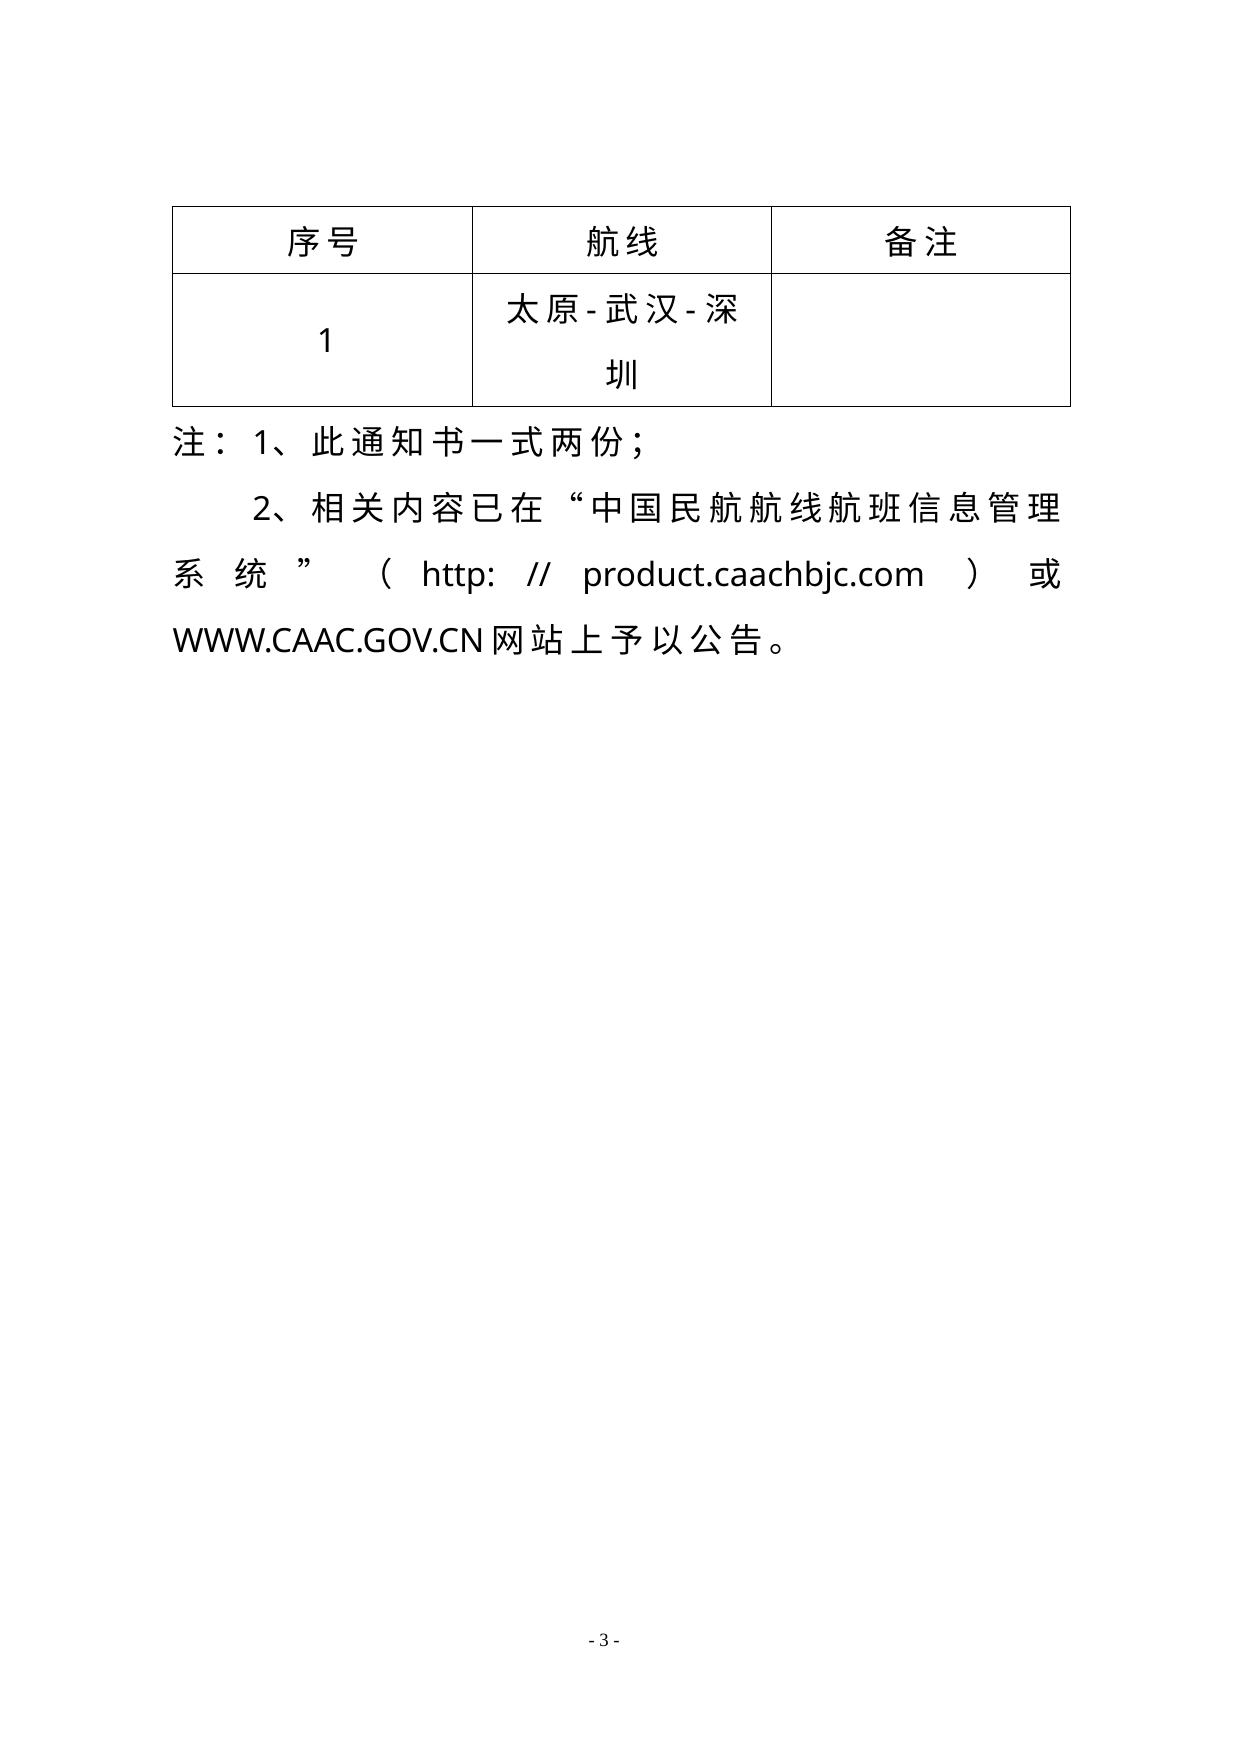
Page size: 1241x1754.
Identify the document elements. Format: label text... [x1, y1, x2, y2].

table_cell 1 [173, 274, 472, 406]
text 2、相关内容已在“中国民航航线航班信息管理系统”（http: // product.caachbjc.com）或WWW.CAAC.GOV.CN网站上予以公告。 [172, 473, 1068, 671]
table_header 序号 [173, 207, 472, 273]
table_cell [772, 274, 1070, 406]
table_header 航线 [473, 207, 771, 273]
table_cell 太原-武汉-深圳 [473, 274, 771, 406]
text 注：1、此通知书一式两份； [172, 407, 1068, 473]
table_header 备注 [772, 207, 1070, 273]
